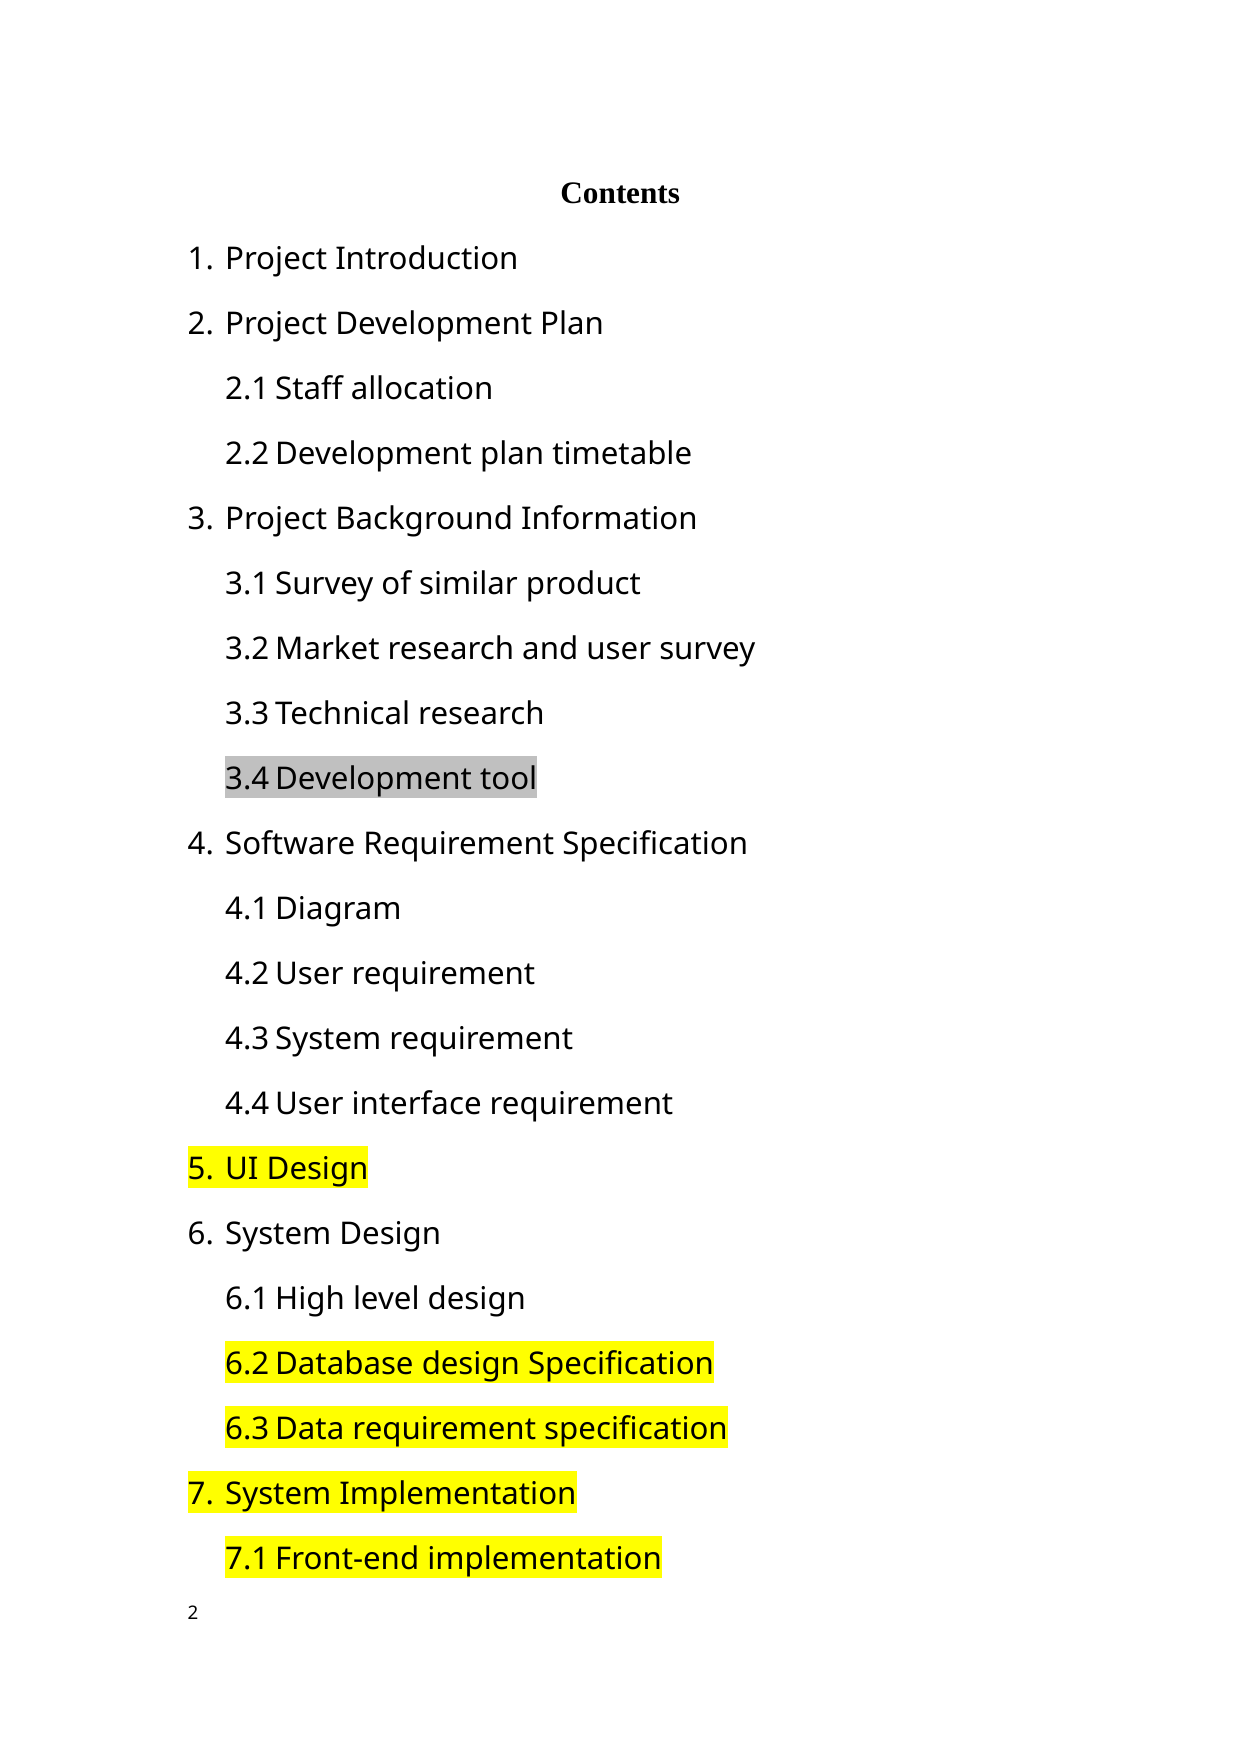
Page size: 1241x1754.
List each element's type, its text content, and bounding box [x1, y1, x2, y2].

list Development plan timetable [225, 420, 1053, 485]
list User interface requirement [225, 1070, 1053, 1135]
list Software Requirement Specification [187, 810, 1053, 875]
list Database design Specification [225, 1330, 1053, 1395]
list Project Introduction [187, 225, 1053, 290]
text Contents [187, 160, 1053, 225]
list User requirement [225, 940, 1053, 1005]
list Development tool [225, 745, 1053, 810]
list Staff allocation [225, 355, 1053, 420]
list High level design [225, 1265, 1053, 1330]
list Data requirement specification [225, 1395, 1053, 1460]
list System Design [187, 1200, 1053, 1265]
list UI Design [187, 1135, 1053, 1200]
list System requirement [225, 1005, 1053, 1070]
list Front-end implementation [225, 1525, 1053, 1590]
list Survey of similar product [225, 550, 1053, 615]
list Diagram [225, 875, 1053, 940]
list Project Background Information [187, 485, 1053, 550]
list Market research and user survey [225, 615, 1053, 680]
list Technical research [225, 680, 1053, 745]
list System Implementation [187, 1460, 1053, 1525]
list Project Development Plan [187, 290, 1053, 355]
